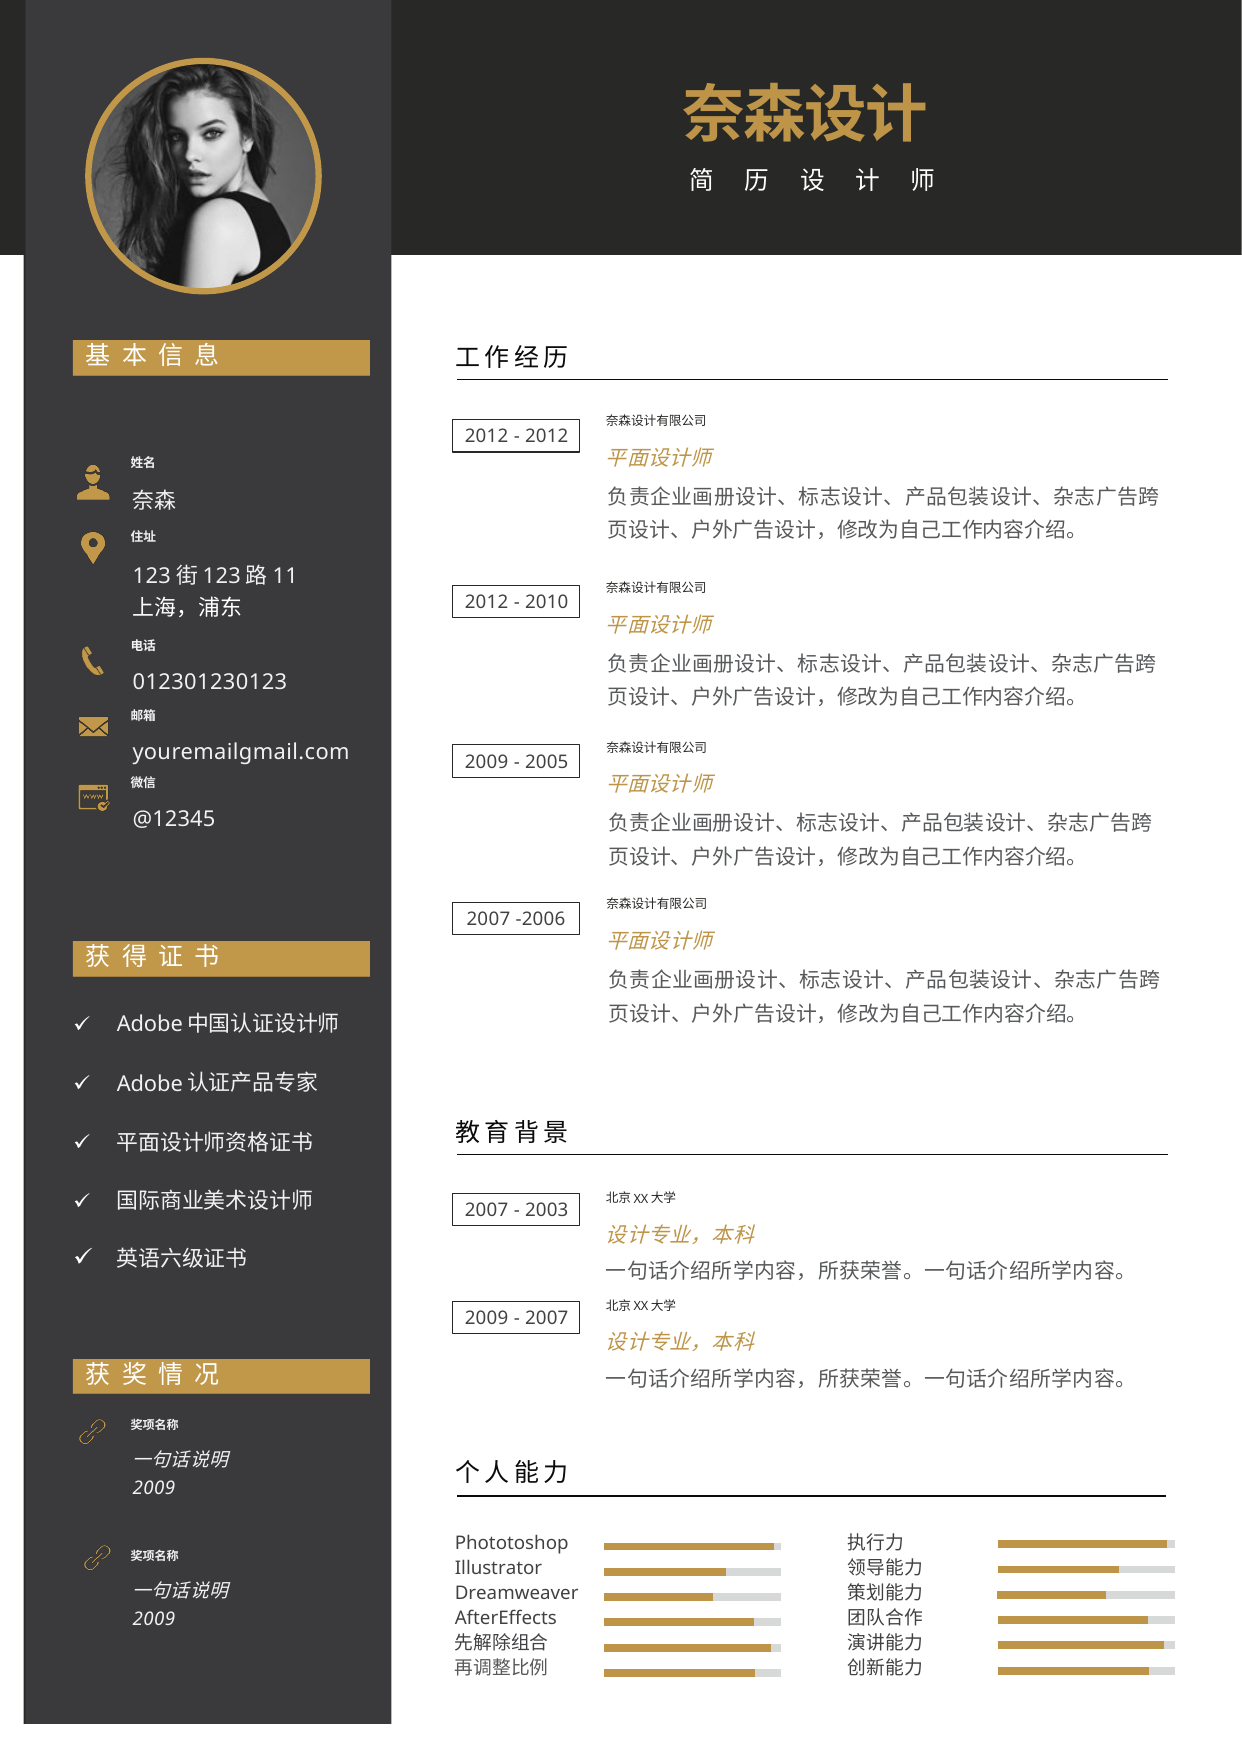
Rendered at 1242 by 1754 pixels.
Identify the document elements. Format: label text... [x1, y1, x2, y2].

picture [92, 65, 315, 288]
picture [23, 0, 392, 1724]
list · [321, 162, 1067, 193]
